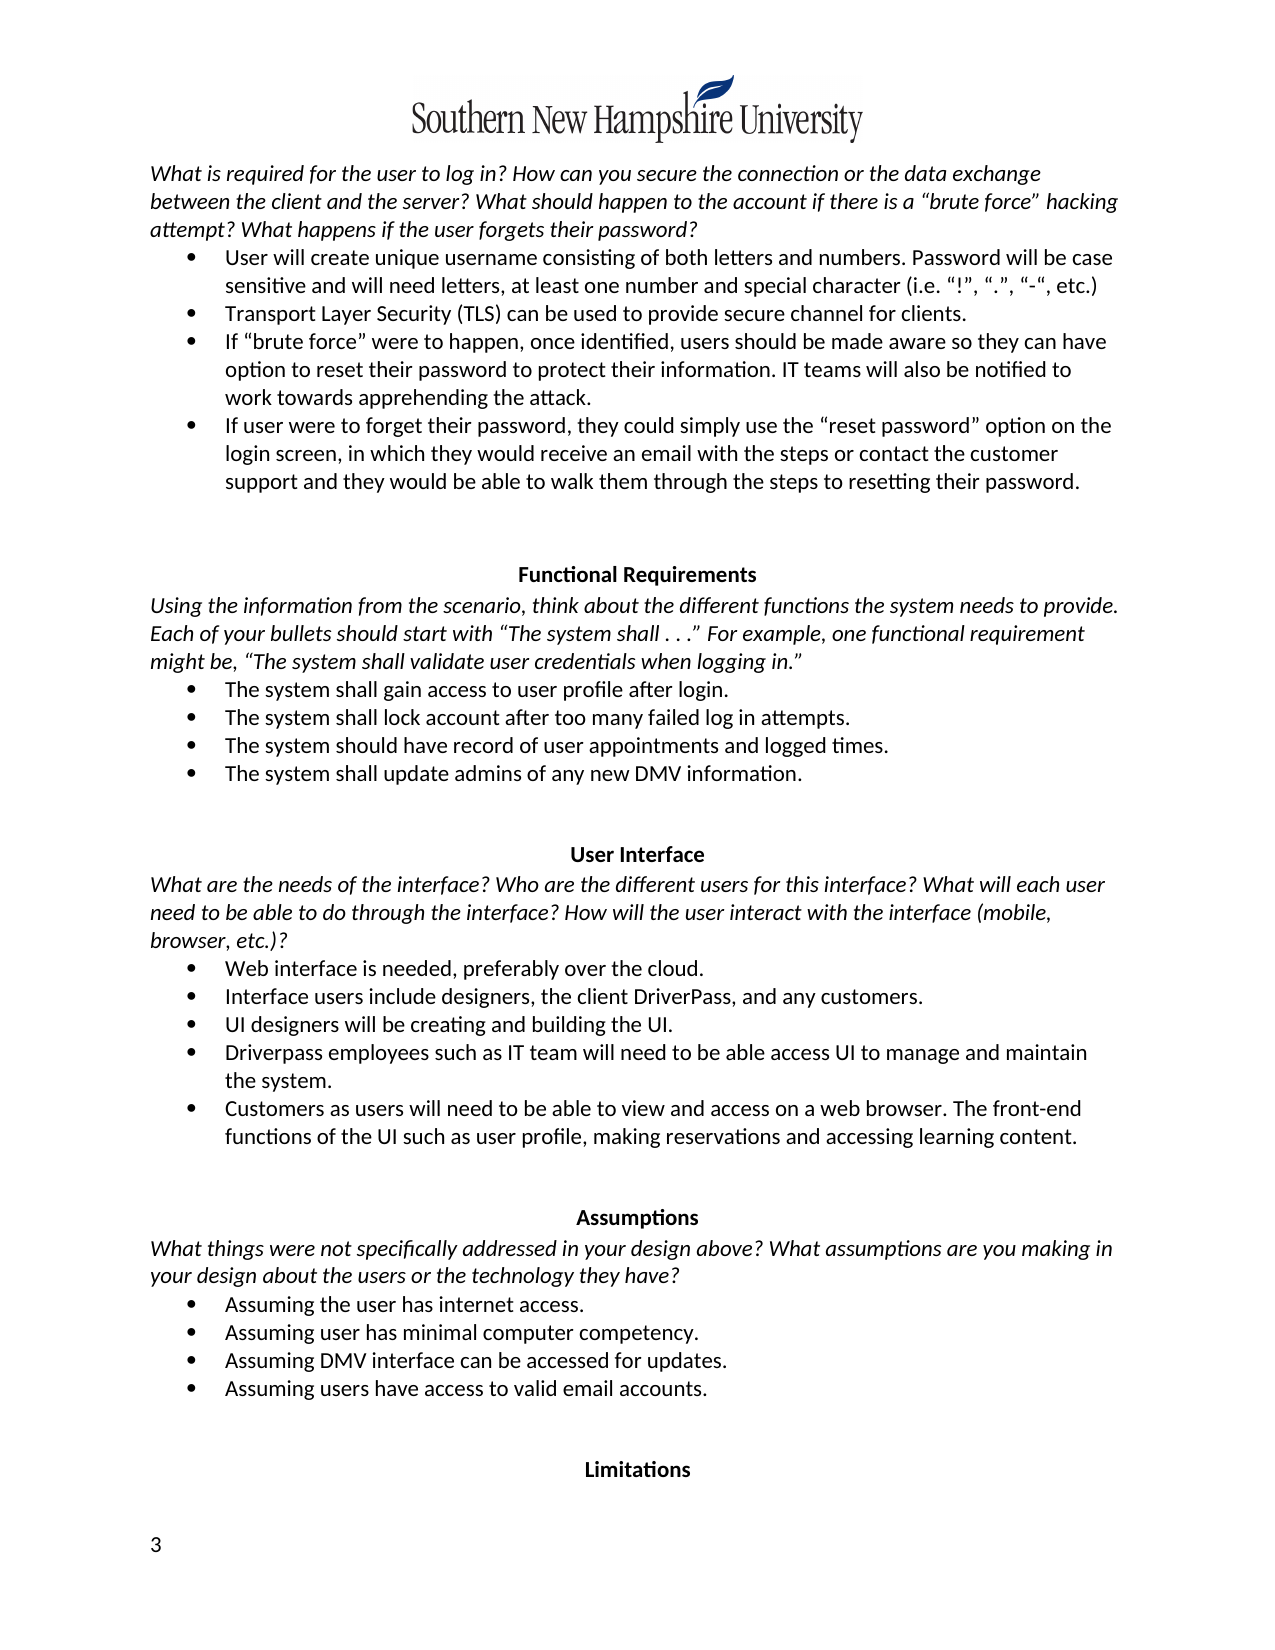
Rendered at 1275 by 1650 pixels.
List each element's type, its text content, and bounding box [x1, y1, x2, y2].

text What is required for the user to log in? How can you secure the connection or the data exchange between the client and the server? What should happen to the account if there is a “brute force” hacking attempt? What happens if the user forgets their password? [150, 159, 1125, 243]
list The system shall lock account after too many failed log in attempts. [187, 703, 1125, 731]
list Assuming users have access to valid email accounts. [187, 1374, 1125, 1402]
list Interface users include designers, the client DriverPass, and any customers. [187, 982, 1125, 1010]
text What are the needs of the interface? Who are the different users for this interface? What will each user need to be able to do through the interface? How will the user interact with the interface (mobile, browser, etc.)? [150, 870, 1125, 954]
list Web interface is needed, preferably over the cloud. [187, 954, 1125, 982]
list Customers as users will need to be able to view and access on a web browser. The front-end functions of the UI such as user profile, making reservations and accessing learning content. [187, 1094, 1125, 1150]
list Transport Layer Security (TLS) can be used to provide secure channel for clients. [187, 299, 1125, 327]
subtitle User Interface [150, 840, 1125, 868]
list If user were to forget their password, they could simply use the “reset password” option on the login screen, in which they would receive an email with the steps or contact the customer support and they would be able to walk them through the steps to resetting their password. [187, 411, 1125, 495]
subtitle Assumptions [150, 1203, 1125, 1231]
list The system shall update admins of any new DMV information. [187, 759, 1125, 787]
text Using the information from the scenario, think about the different functions the system needs to provide. Each of your bullets should start with “The system shall . . .” For example, one functional requirement might be, “The system shall validate user credentials when logging in.” [150, 591, 1125, 675]
list The system should have record of user appointments and logged times. [187, 731, 1125, 759]
list Assuming the user has internet access. [187, 1290, 1125, 1318]
list UI designers will be creating and building the UI. [187, 1010, 1125, 1038]
subtitle Functional Requirements [150, 561, 1125, 589]
picture [412, 75, 863, 143]
list The system shall gain access to user profile after login. [187, 675, 1125, 703]
list User will create unique username consisting of both letters and numbers. Password will be case sensitive and will need letters, at least one number and special character (i.e. “!”, “.”, “-“, etc.) [187, 243, 1125, 299]
list Assuming user has minimal computer competency. [187, 1318, 1125, 1346]
text What things were not specifically addressed in your design above? What assumptions are you making in your design about the users or the technology they have? [150, 1234, 1125, 1290]
list If “brute force” were to happen, once identified, users should be made aware so they can have option to reset their password to protect their information. IT teams will also be notified to work towards apprehending the attack. [187, 327, 1125, 411]
list Driverpass employees such as IT team will need to be able access UI to manage and maintain the system. [187, 1038, 1125, 1094]
list Assuming DMV interface can be accessed for updates. [187, 1346, 1125, 1374]
subtitle Limitations [150, 1455, 1125, 1483]
